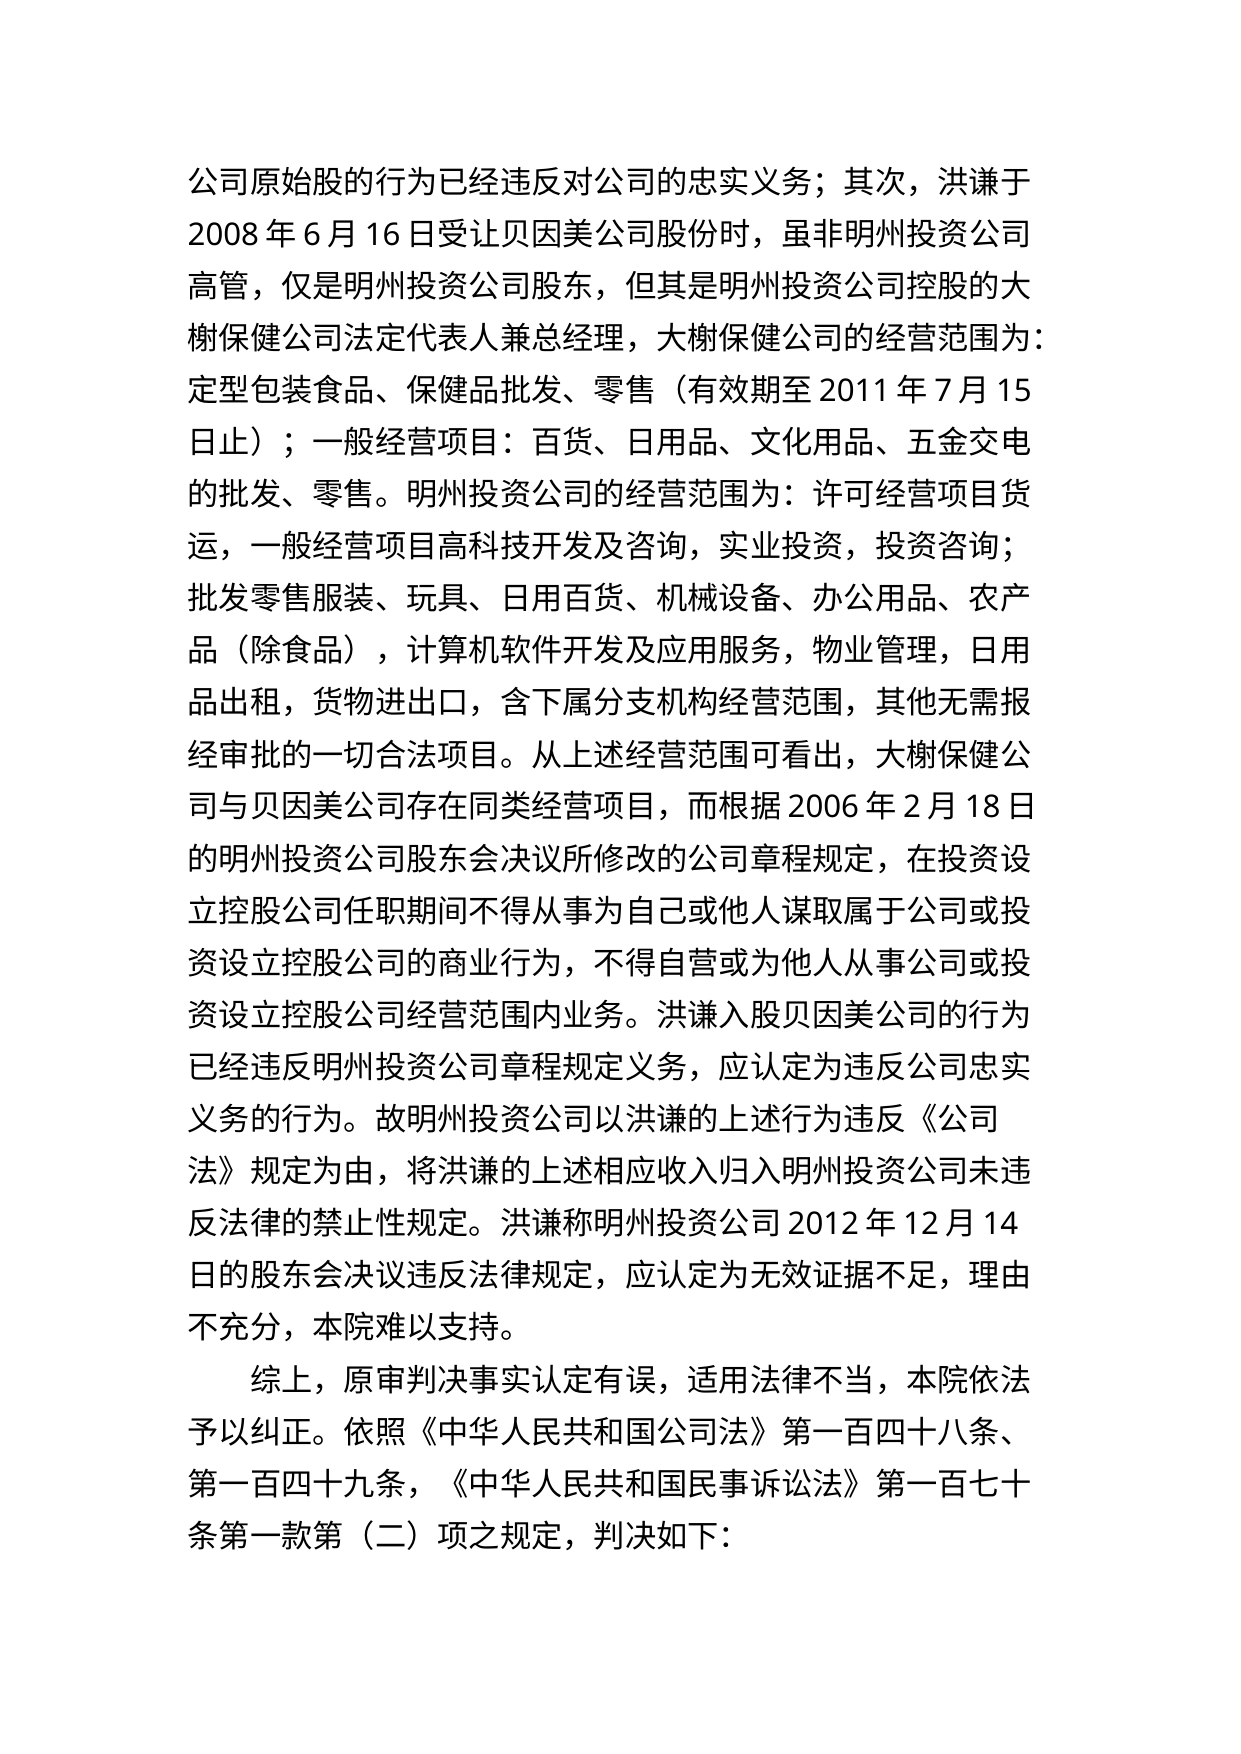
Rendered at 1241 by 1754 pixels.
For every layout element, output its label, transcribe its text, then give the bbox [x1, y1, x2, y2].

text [187, 150, 1053, 1348]
text 综上，原审判决事实认定有误，适用法律不当，本院依法予以纠正。依照《中华人民共和国公司法》第一百四十八条、第一百四十九条，《中华人民共和国民事诉讼法》第一百七十条第一款第（二）项之规定，判决如下： [187, 1348, 1053, 1556]
